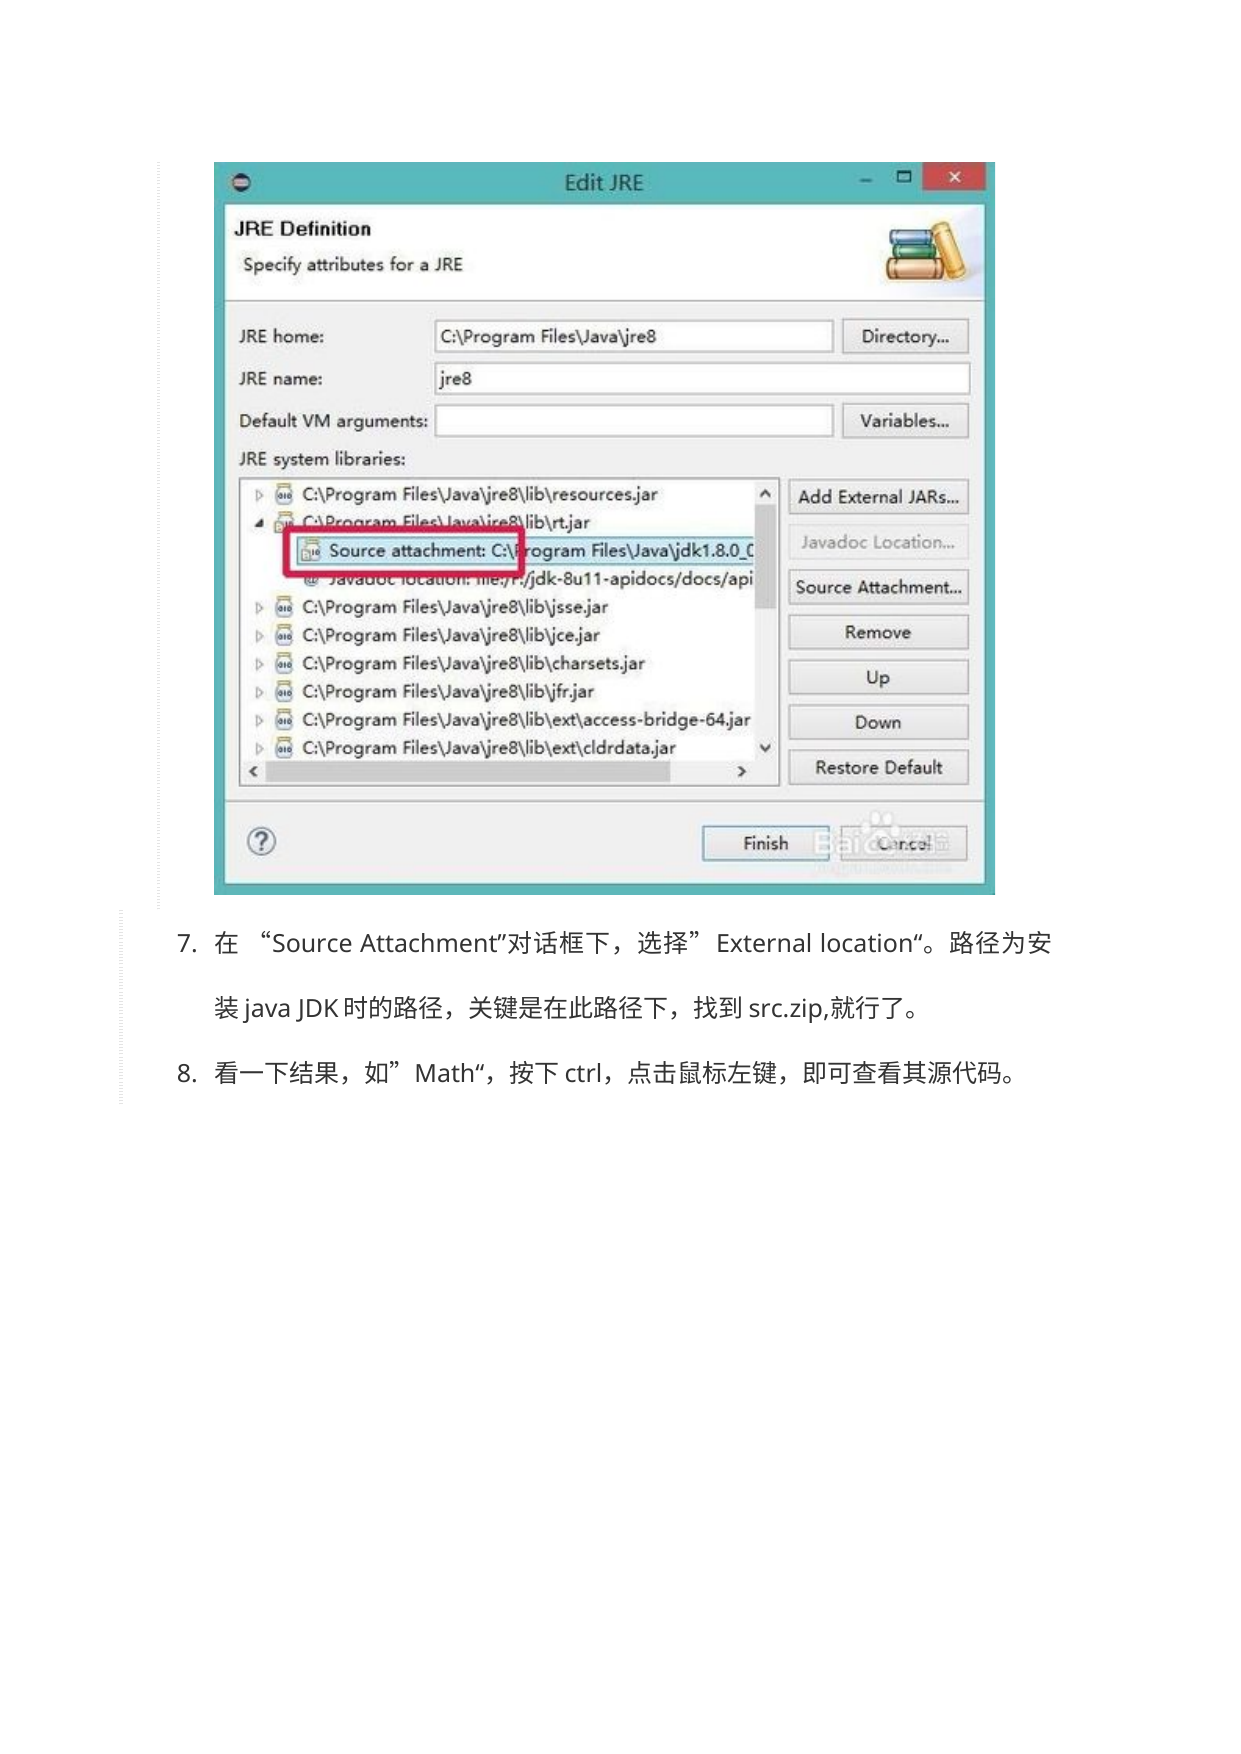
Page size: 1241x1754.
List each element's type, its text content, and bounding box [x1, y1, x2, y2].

list 看一下结果，如”Math“，按下ctrl，点击鼠标左键，即可查看其源代码。 [119, 1039, 1053, 1104]
picture [214, 162, 996, 895]
list 在 “Source Attachment”对话框下，选择”External location“。路径为安装java JDK时的路径，关键是在此路径下，找到src.zip,就行了。 [119, 909, 1053, 1039]
